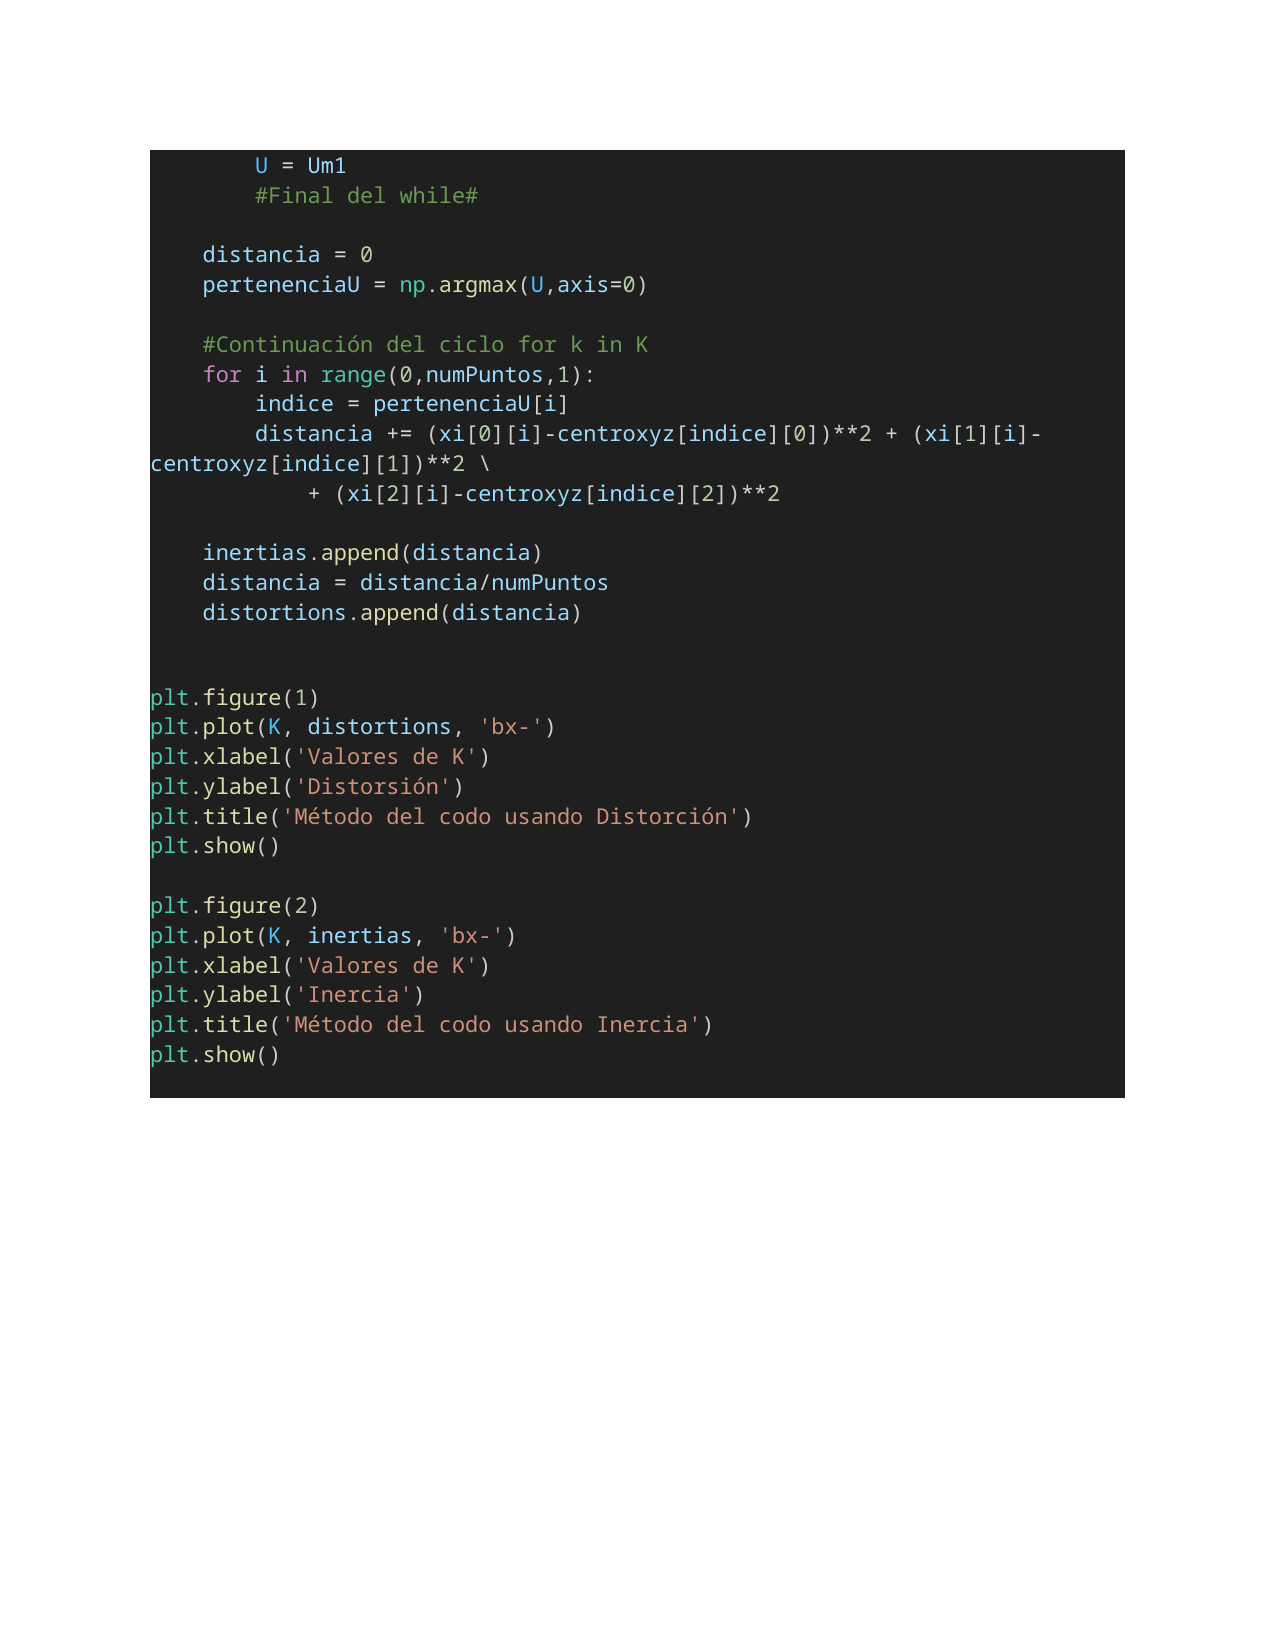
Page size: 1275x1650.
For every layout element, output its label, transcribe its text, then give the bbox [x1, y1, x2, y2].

text distancia += (xi[0][i]-centroxyz[indice][0])**2 + (xi[1][i]-centroxyz[indice][1])**2 \ [150, 418, 1125, 478]
text #Continuación del ciclo for k in K [150, 329, 1125, 358]
text plt.plot(K, distortions, 'bx-') [150, 711, 1125, 741]
text pertenenciaU = np.argmax(U,axis=0) [150, 269, 1125, 299]
text inertias.append(distancia) [150, 537, 1125, 567]
text plt.plot(K, inertias, 'bx-') [150, 920, 1125, 949]
text plt.xlabel('Valores de K') [150, 949, 1125, 979]
text distancia = 0 [150, 239, 1125, 269]
text U = Um1 [150, 150, 1125, 180]
text plt.figure(1) [150, 681, 1125, 711]
text for i in range(0,numPuntos,1): [150, 358, 1125, 388]
text + (xi[2][i]-centroxyz[indice][2])**2 [150, 478, 1125, 507]
text plt.figure(2) [150, 890, 1125, 920]
text plt.show() [150, 830, 1125, 860]
text plt.show() [150, 1039, 1125, 1069]
text indice = pertenenciaU[i] [150, 388, 1125, 418]
text distortions.append(distancia) [150, 597, 1125, 627]
text plt.title('Método del codo usando Distorción') [150, 801, 1125, 830]
text plt.xlabel('Valores de K') [150, 741, 1125, 771]
text #Final del while# [150, 180, 1125, 209]
text plt.title('Método del codo usando Inercia') [150, 1009, 1125, 1039]
text distancia = distancia/numPuntos [150, 567, 1125, 597]
text plt.ylabel('Inercia') [150, 979, 1125, 1009]
text plt.ylabel('Distorsión') [150, 771, 1125, 801]
